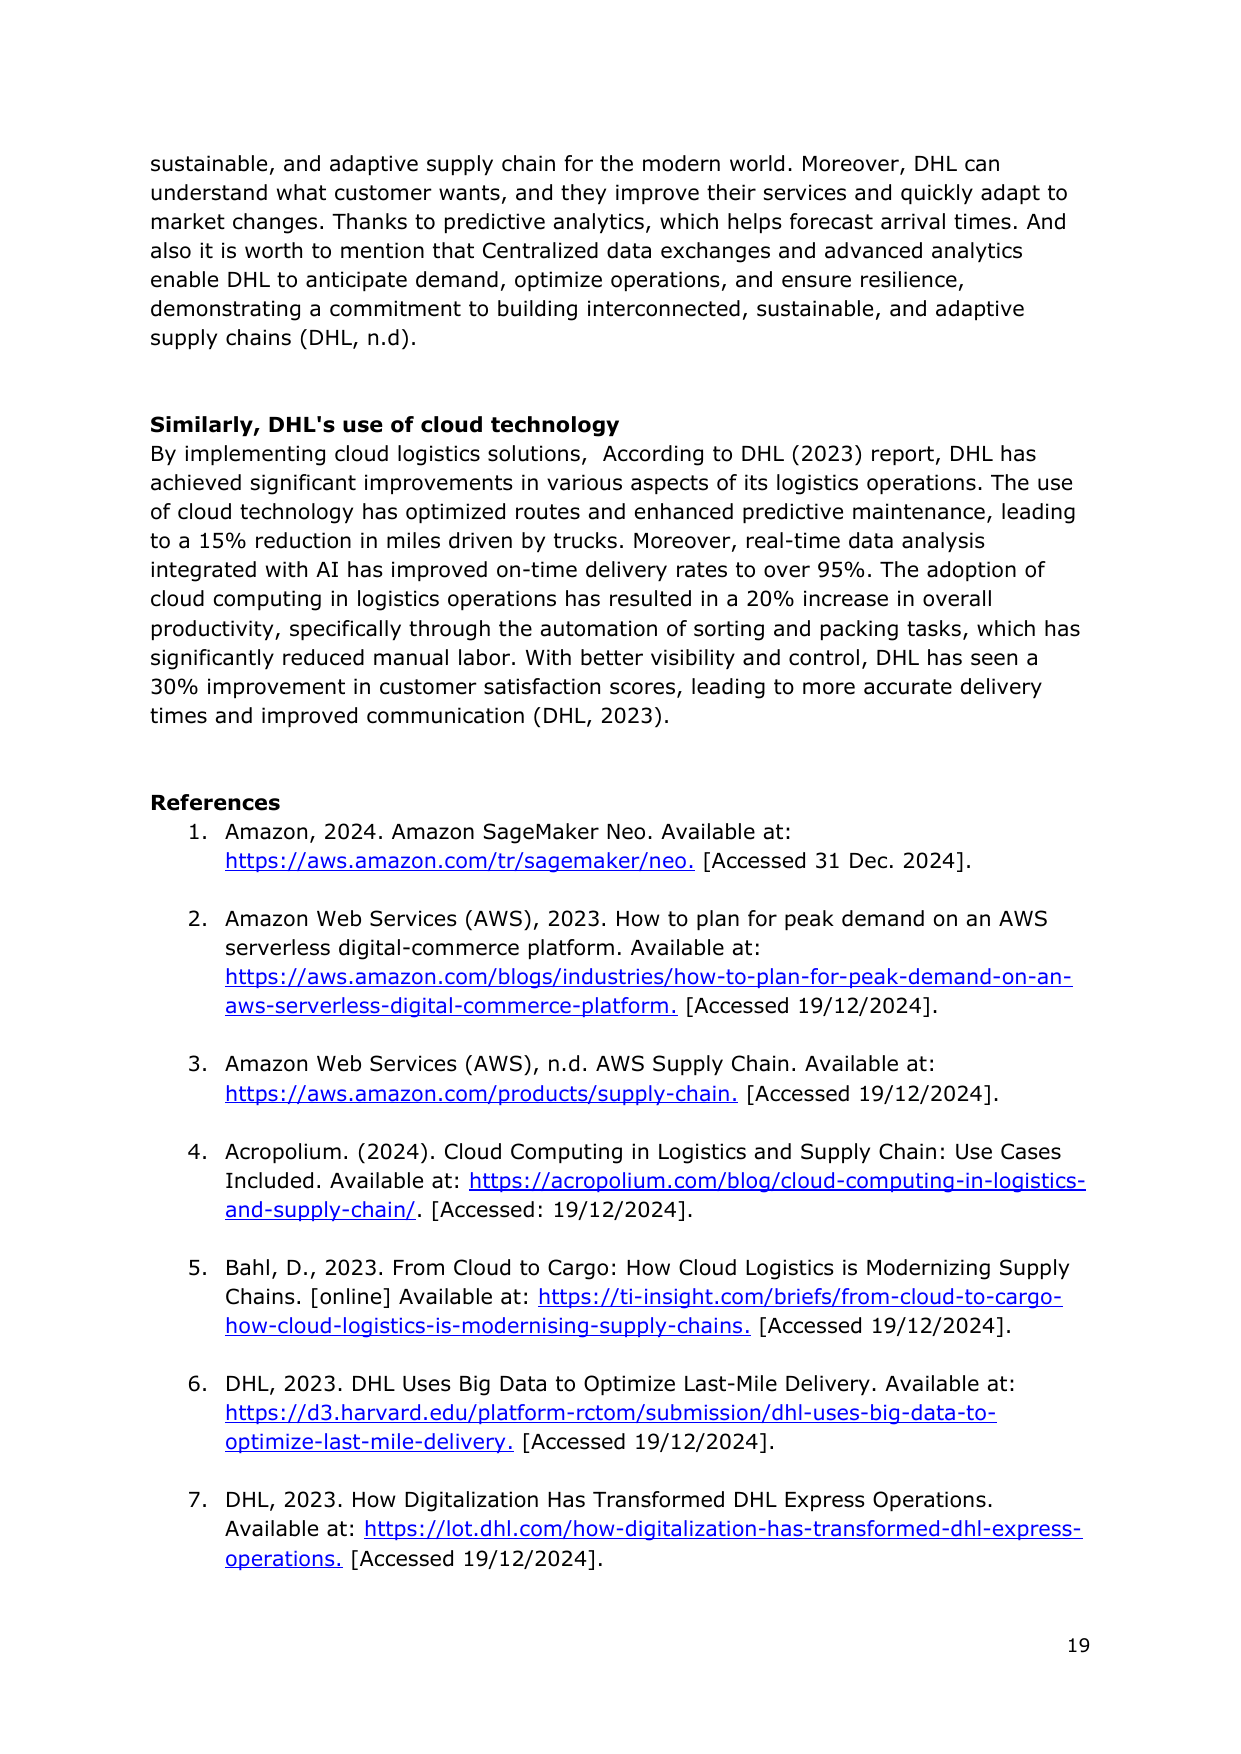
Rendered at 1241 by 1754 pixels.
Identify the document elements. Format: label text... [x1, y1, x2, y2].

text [150, 150, 1090, 350]
list DHL, 2023. DHL Uses Big Data to Optimize Last-Mile Delivery. Available at: https://d3.harvard.edu/platform-rctom/submission/dhl-uses-big-data-to-optimize-last-mile-delivery. [Accessed 19/12/2024]. [187, 1371, 1090, 1454]
text References [150, 789, 1090, 815]
list Bahl, D., 2023. From Cloud to Cargo: How Cloud Logistics is Modernizing Supply Chains. [online] Available at: https://ti-insight.com/briefs/from-cloud-to-cargo-how-cloud-logistics-is-modernising-supply-chains. [Accessed 19/12/2024]. [187, 1254, 1090, 1338]
text By implementing cloud logistics solutions, According to DHL (2023) report, DHL has achieved significant improvements in various aspects of its logistics operations. The use of cloud technology has optimized routes and enhanced predictive maintenance, leading to a 15% reduction in miles driven by trucks. Moreover, real-time data analysis integrated with AI has improved on-time delivery rates to over 95%. The adoption of cloud computing in logistics operations has resulted in a 20% increase in overall productivity, specifically through the automation of sorting and packing tasks, which has significantly reduced manual labor. With better visibility and control, DHL has seen a 30% improvement in customer satisfaction scores, leading to more accurate delivery times and improved communication (DHL, 2023). [150, 441, 1090, 727]
list Amazon Web Services (AWS), n.d. AWS Supply Chain. Available at: https://aws.amazon.com/products/supply-chain. [Accessed 19/12/2024]. [187, 1051, 1090, 1105]
list Amazon Web Services (AWS), 2023. How to plan for peak demand on an AWS serverless digital-commerce platform. Available at: https://aws.amazon.com/blogs/industries/how-to-plan-for-peak-demand-on-an-aws-serverless-digital-commerce-platform. [Accessed 19/12/2024]. [187, 906, 1090, 1018]
text Similarly, DHL's use of cloud technology [150, 412, 1090, 437]
list DHL, 2023. How Digitalization Has Transformed DHL Express Operations. Available at: https://lot.dhl.com/how-digitalization-has-transformed-dhl-express-operations. [Accessed 19/12/2024]. [187, 1487, 1090, 1570]
list Acropolium. (2024). Cloud Computing in Logistics and Supply Chain: Use Cases Included. Available at: https://acropolium.com/blog/cloud-computing-in-logistics-and-supply-chain/. [Accessed: 19/12/2024]. [187, 1138, 1090, 1222]
list Amazon, 2024. Amazon SageMaker Neo. Available at: https://aws.amazon.com/tr/sagemaker/neo. [Accessed 31 Dec. 2024]. [187, 818, 1090, 873]
